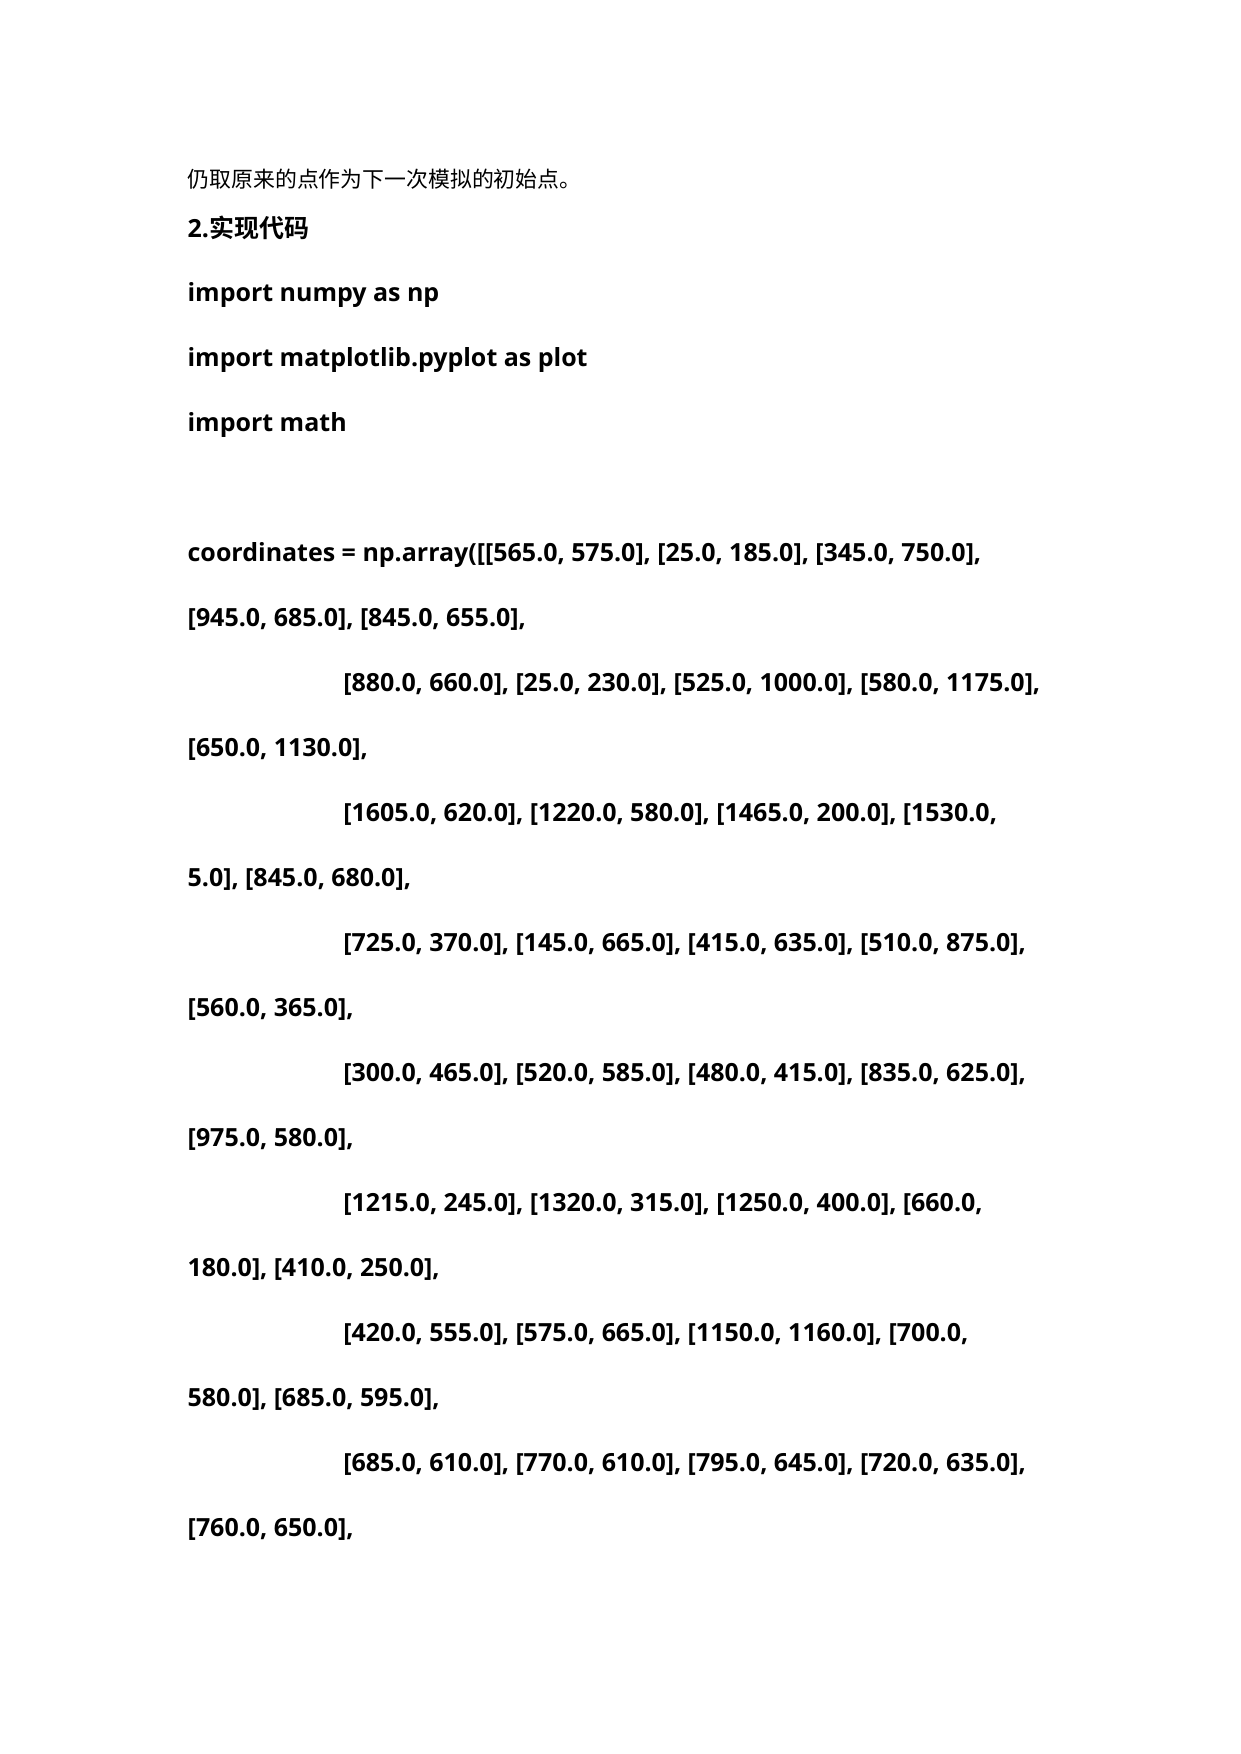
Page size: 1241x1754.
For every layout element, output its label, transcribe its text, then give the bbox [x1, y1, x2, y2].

list coordinates = np.array([[565.0, 575.0], [25.0, 185.0], [345.0, 750.0], [945.0, 685.0], [845.0, 655.0], [187, 519, 1053, 649]
list [1605.0, 620.0], [1220.0, 580.0], [1465.0, 200.0], [1530.0, 5.0], [845.0, 680.0], [187, 779, 1053, 909]
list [187, 162, 1053, 194]
list [685.0, 610.0], [770.0, 610.0], [795.0, 645.0], [720.0, 635.0], [760.0, 650.0], [187, 1429, 1053, 1559]
list [725.0, 370.0], [145.0, 665.0], [415.0, 635.0], [510.0, 875.0], [560.0, 365.0], [187, 909, 1053, 1039]
list [1215.0, 245.0], [1320.0, 315.0], [1250.0, 400.0], [660.0, 180.0], [410.0, 250.0], [187, 1169, 1053, 1299]
list [420.0, 555.0], [575.0, 665.0], [1150.0, 1160.0], [700.0, 580.0], [685.0, 595.0], [187, 1299, 1053, 1429]
list [300.0, 465.0], [520.0, 585.0], [480.0, 415.0], [835.0, 625.0], [975.0, 580.0], [187, 1039, 1053, 1169]
list import matplotlib.pyplot as plot [187, 324, 1053, 389]
list import math [187, 389, 1053, 454]
list import numpy as np [187, 259, 1053, 324]
list [880.0, 660.0], [25.0, 230.0], [525.0, 1000.0], [580.0, 1175.0], [650.0, 1130.0], [187, 649, 1053, 779]
list 2.实现代码 [187, 194, 1053, 259]
